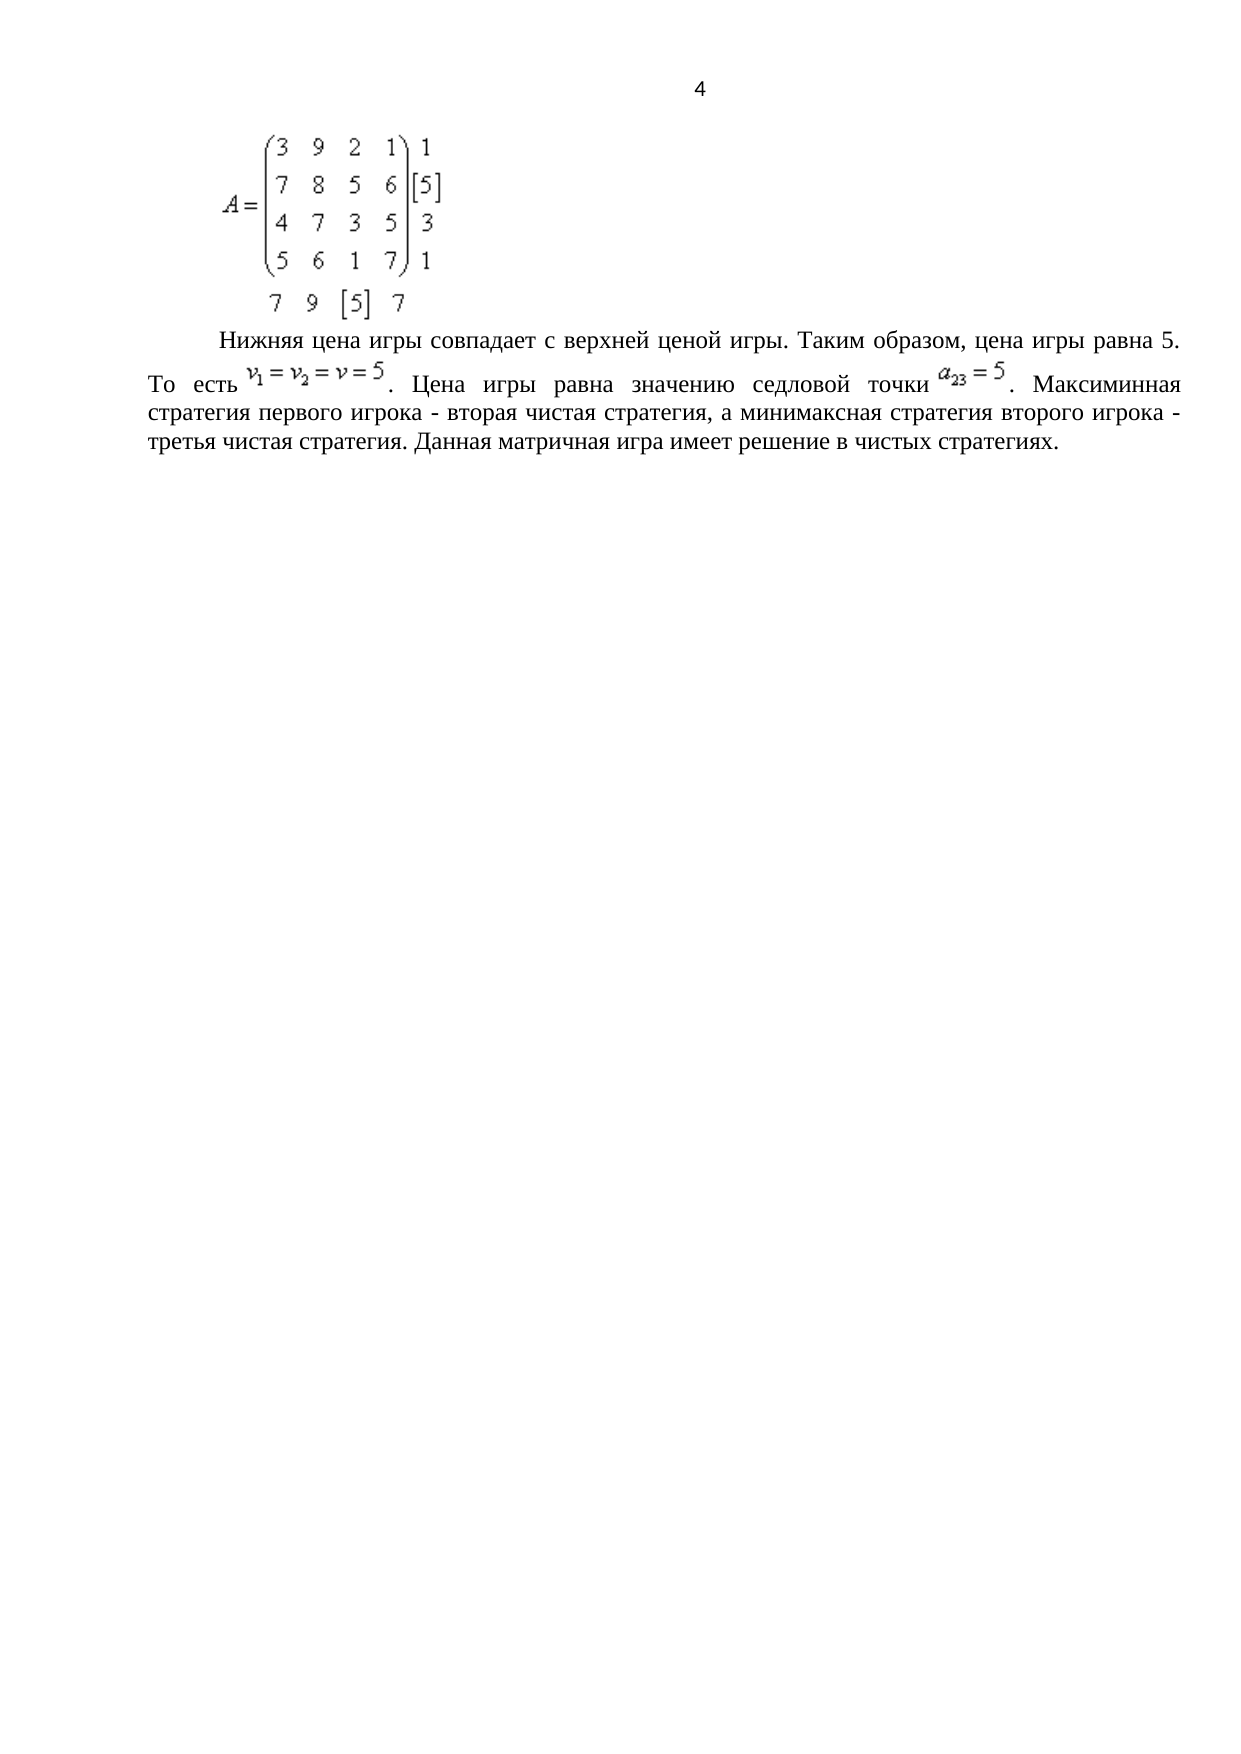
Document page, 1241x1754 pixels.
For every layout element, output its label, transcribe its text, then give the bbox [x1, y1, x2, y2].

text Нижняя цена игры совпадает с верхней ценой игры. Таким образом, цена игры равна 5. То есть . Цена игры равна значению седловой точки . Максиминная стратегия первого игрока - вторая чистая стратегия, а минимаксная стратегия второго игрока - третья чистая стратегия. Данная матричная игра имеет решение в чистых стратегиях. [148, 326, 1181, 455]
picture [936, 354, 1009, 392]
picture [244, 354, 388, 392]
picture [218, 130, 445, 326]
